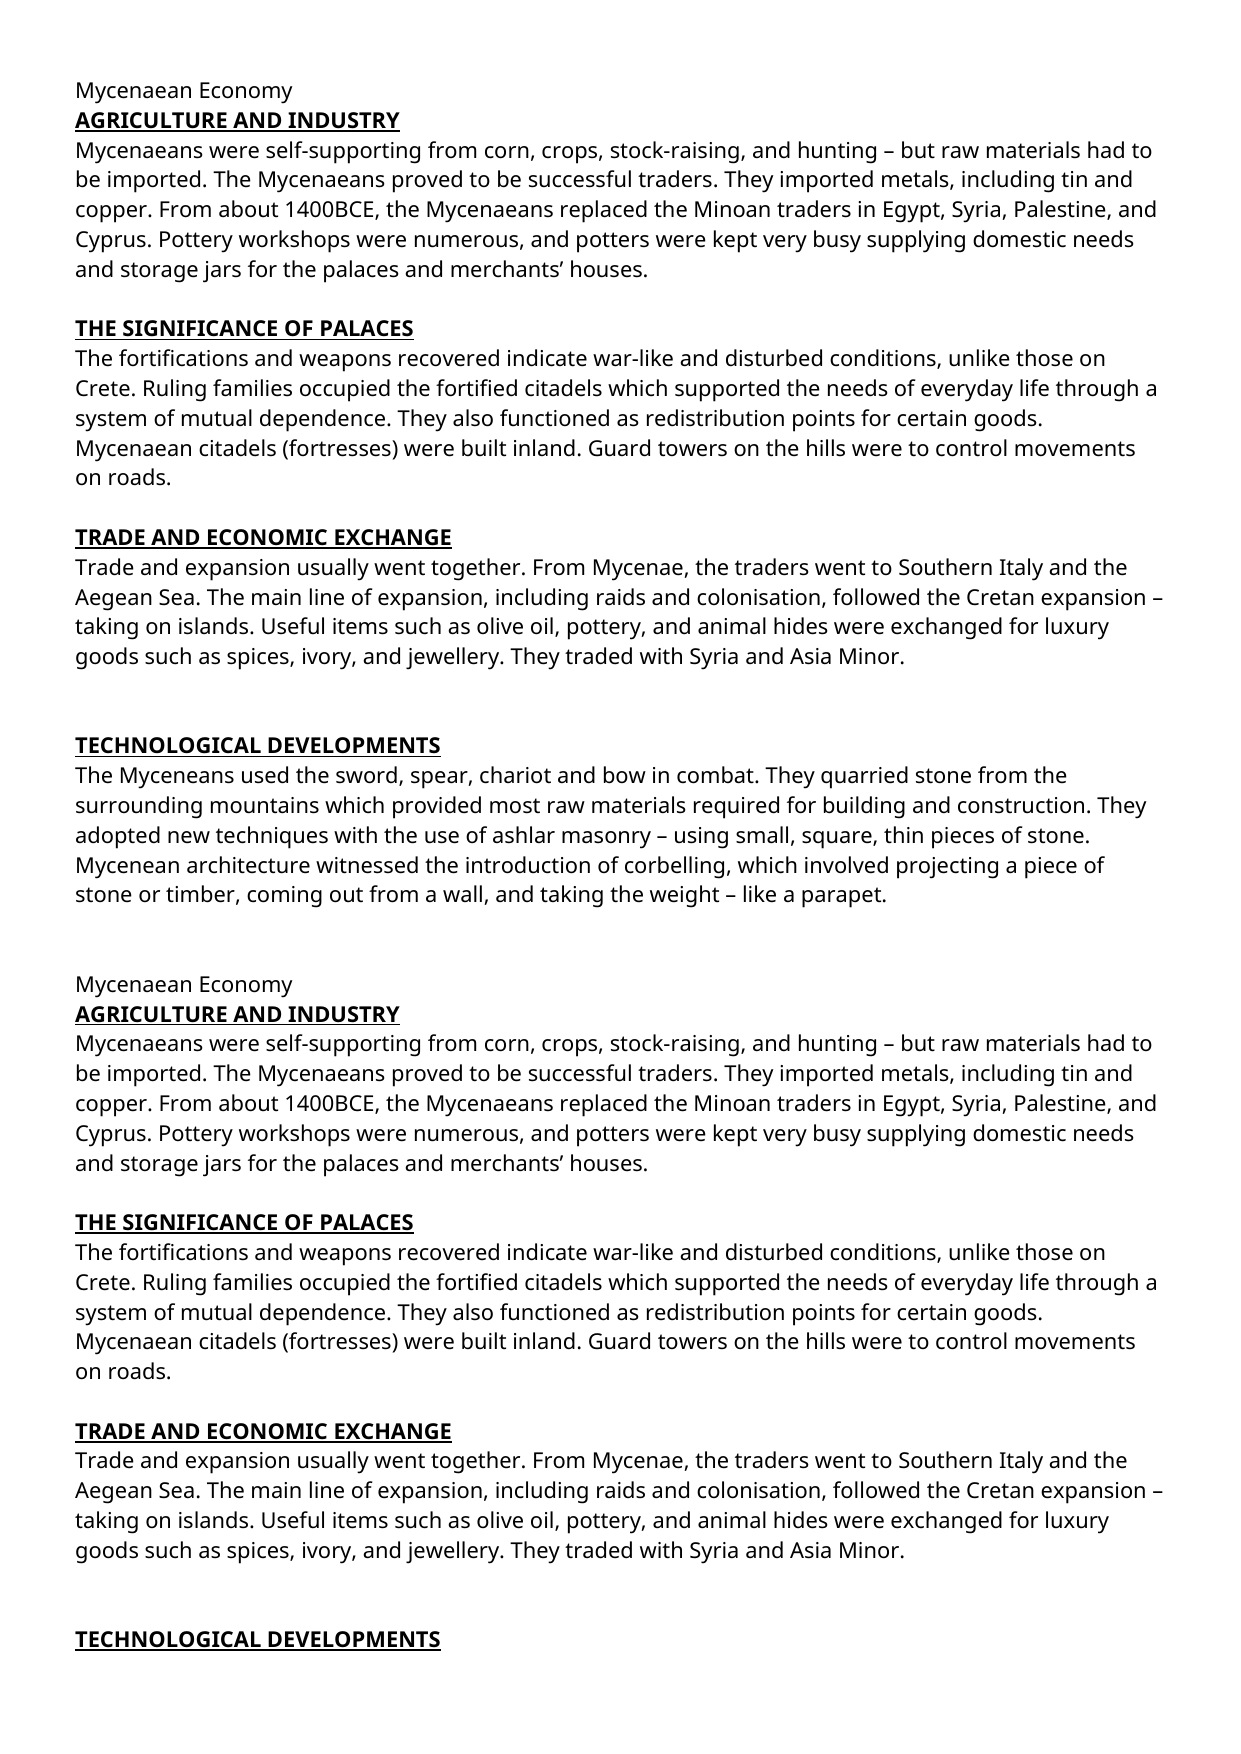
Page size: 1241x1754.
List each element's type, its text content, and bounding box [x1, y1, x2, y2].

text Trade and expansion usually went together. From Mycenae, the traders went to Southern Italy and the Aegean Sea. The main line of expansion, including raids and colonisation, followed the Cretan expansion – taking on islands. Useful items such as olive oil, pottery, and animal hides were exchanged for luxury goods such as spices, ivory, and jewellery. They traded with Syria and Asia Minor. [75, 1445, 1165, 1564]
text Mycenaeans were self-supporting from corn, crops, stock-raising, and hunting – but raw materials had to be imported. The Mycenaeans proved to be successful traders. They imported metals, including tin and copper. From about 1400BCE, the Mycenaeans replaced the Minoan traders in Egypt, Syria, Palestine, and Cyprus. Pottery workshops were numerous, and potters were kept very busy supplying domestic needs and storage jars for the palaces and merchants’ houses. [75, 134, 1165, 283]
text The Myceneans used the sword, spear, chariot and bow in combat. They quarried stone from the surrounding mountains which provided most raw materials required for building and construction. They adopted new techniques with the use of ashlar masonry – using small, square, thin pieces of stone. Mycenean architecture witnessed the introduction of corbelling, which involved projecting a piece of stone or timber, coming out from a wall, and taking the weight – like a parapet. [75, 760, 1165, 909]
text The fortifications and weapons recovered indicate war-like and disturbed conditions, unlike those on Crete. Ruling families occupied the fortified citadels which supported the needs of everyday life through a system of mutual dependence. They also functioned as redistribution points for certain goods. Mycenaean citadels (fortresses) were built inland. Guard towers on the hills were to control movements on roads. [75, 343, 1165, 492]
text TRADE AND ECONOMIC EXCHANGE [75, 522, 1165, 552]
text Trade and expansion usually went together. From Mycenae, the traders went to Southern Italy and the Aegean Sea. The main line of expansion, including raids and colonisation, followed the Cretan expansion – taking on islands. Useful items such as olive oil, pottery, and animal hides were exchanged for luxury goods such as spices, ivory, and jewellery. They traded with Syria and Asia Minor. [75, 552, 1165, 671]
text THE SIGNIFICANCE OF PALACES [75, 313, 1165, 343]
text Mycenaean Economy [75, 75, 1165, 105]
text AGRICULTURE AND INDUSTRY [75, 998, 1165, 1028]
text TRADE AND ECONOMIC EXCHANGE [75, 1416, 1165, 1445]
text TECHNOLOGICAL DEVELOPMENTS [75, 730, 1165, 760]
text Mycenaeans were self-supporting from corn, crops, stock-raising, and hunting – but raw materials had to be imported. The Mycenaeans proved to be successful traders. They imported metals, including tin and copper. From about 1400BCE, the Mycenaeans replaced the Minoan traders in Egypt, Syria, Palestine, and Cyprus. Pottery workshops were numerous, and potters were kept very busy supplying domestic needs and storage jars for the palaces and merchants’ houses. [75, 1028, 1165, 1177]
text The fortifications and weapons recovered indicate war-like and disturbed conditions, unlike those on Crete. Ruling families occupied the fortified citadels which supported the needs of everyday life through a system of mutual dependence. They also functioned as redistribution points for certain goods. Mycenaean citadels (fortresses) were built inland. Guard towers on the hills were to control movements on roads. [75, 1237, 1165, 1386]
text THE SIGNIFICANCE OF PALACES [75, 1207, 1165, 1237]
text TECHNOLOGICAL DEVELOPMENTS [75, 1624, 1165, 1654]
text Mycenaean Economy [75, 969, 1165, 998]
text AGRICULTURE AND INDUSTRY [75, 105, 1165, 134]
